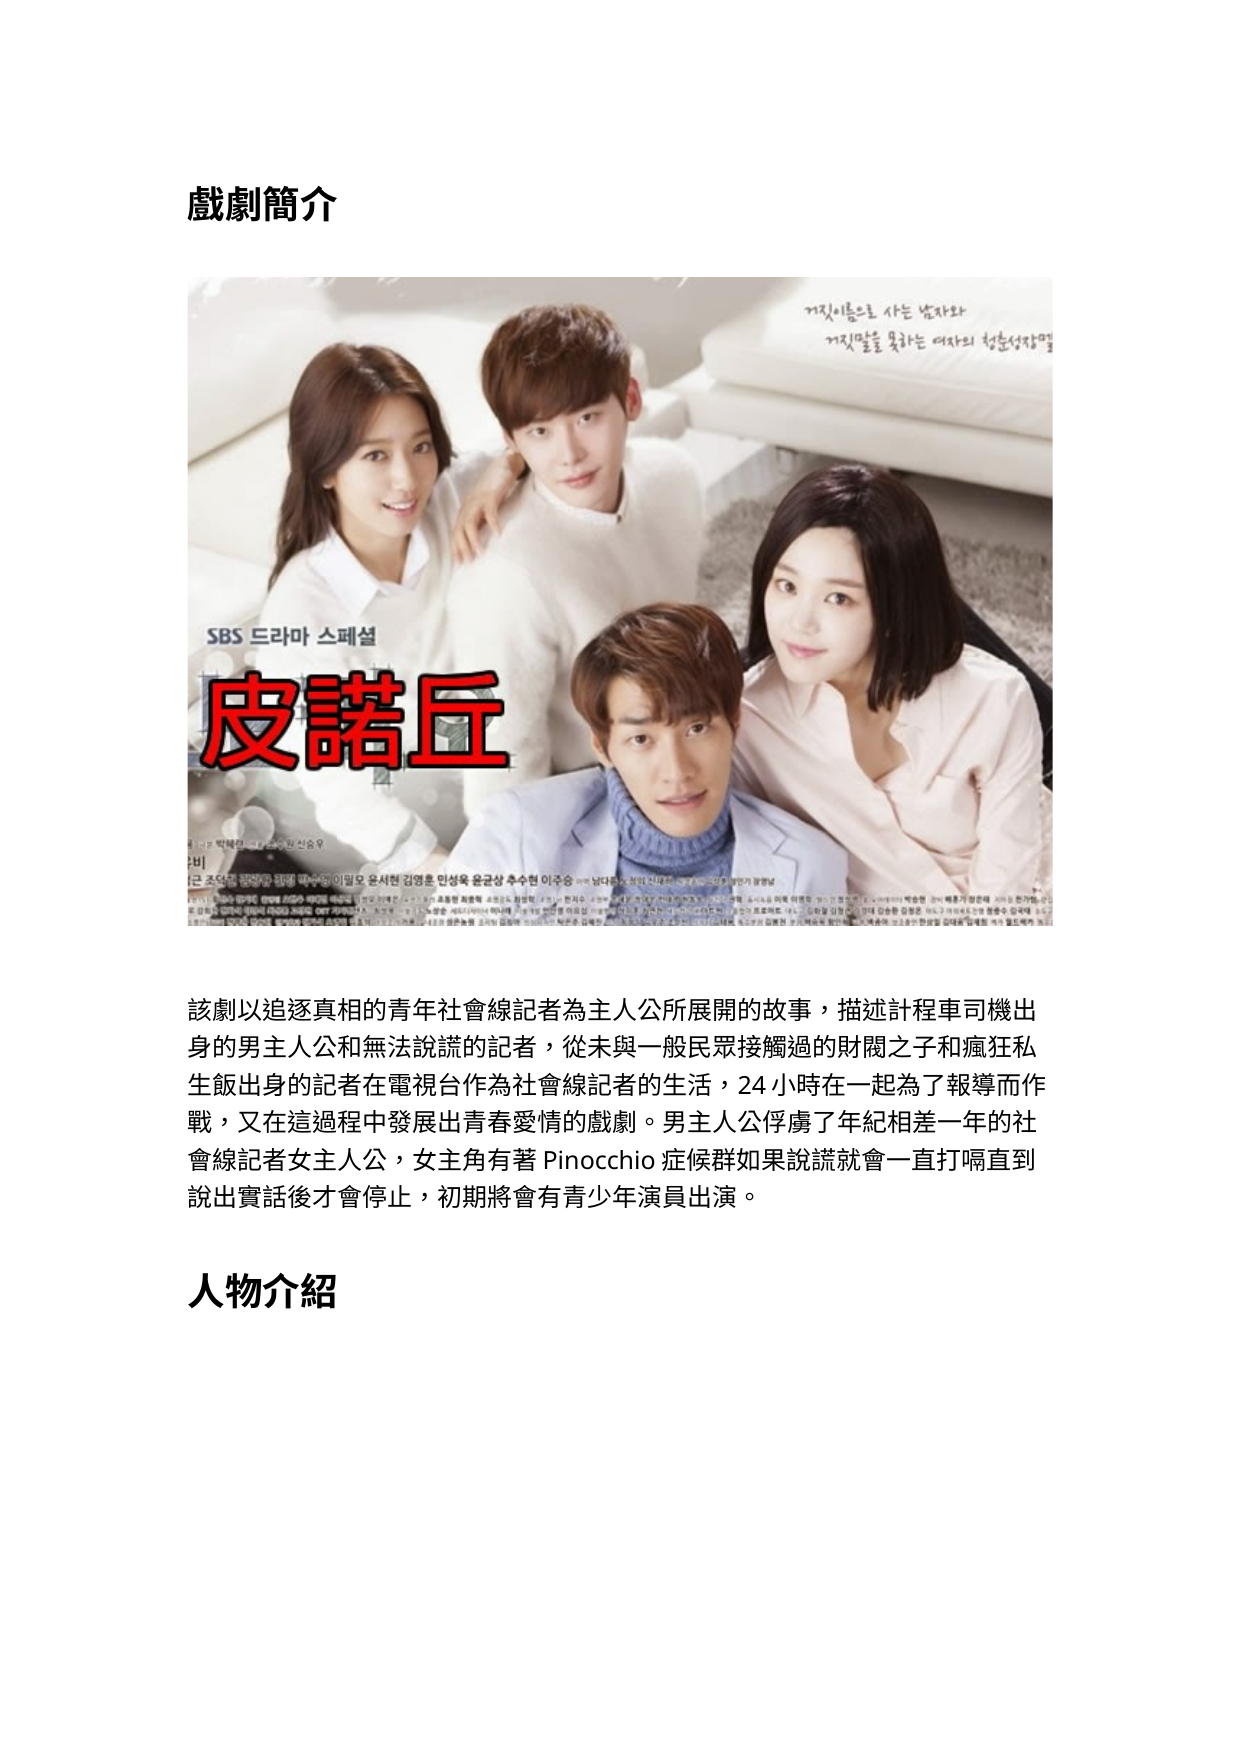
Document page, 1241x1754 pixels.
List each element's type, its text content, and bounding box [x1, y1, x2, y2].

text 該劇以追逐真相的青年社會線記者為主人公所展開的故事，描述計程車司機出身的男主人公和無法說謊的記者，從未與一般民眾接觸過的財閥之子和瘋狂私生飯出身的記者在電視台作為社會線記者的生活，24小時在一起為了報導而作戰，又在這過程中發展出青春愛情的戲劇。男主人公俘虜了年紀相差一年的社會線記者女主人公，女主角有著Pinocchio症候群如果說謊就會一直打嗝直到說出實話後才會停止，初期將會有青少年演員出演。 [187, 989, 1053, 1214]
text 人物介紹 [187, 1252, 1053, 1327]
picture [187, 277, 1053, 926]
text 戲劇簡介 [187, 164, 1053, 239]
